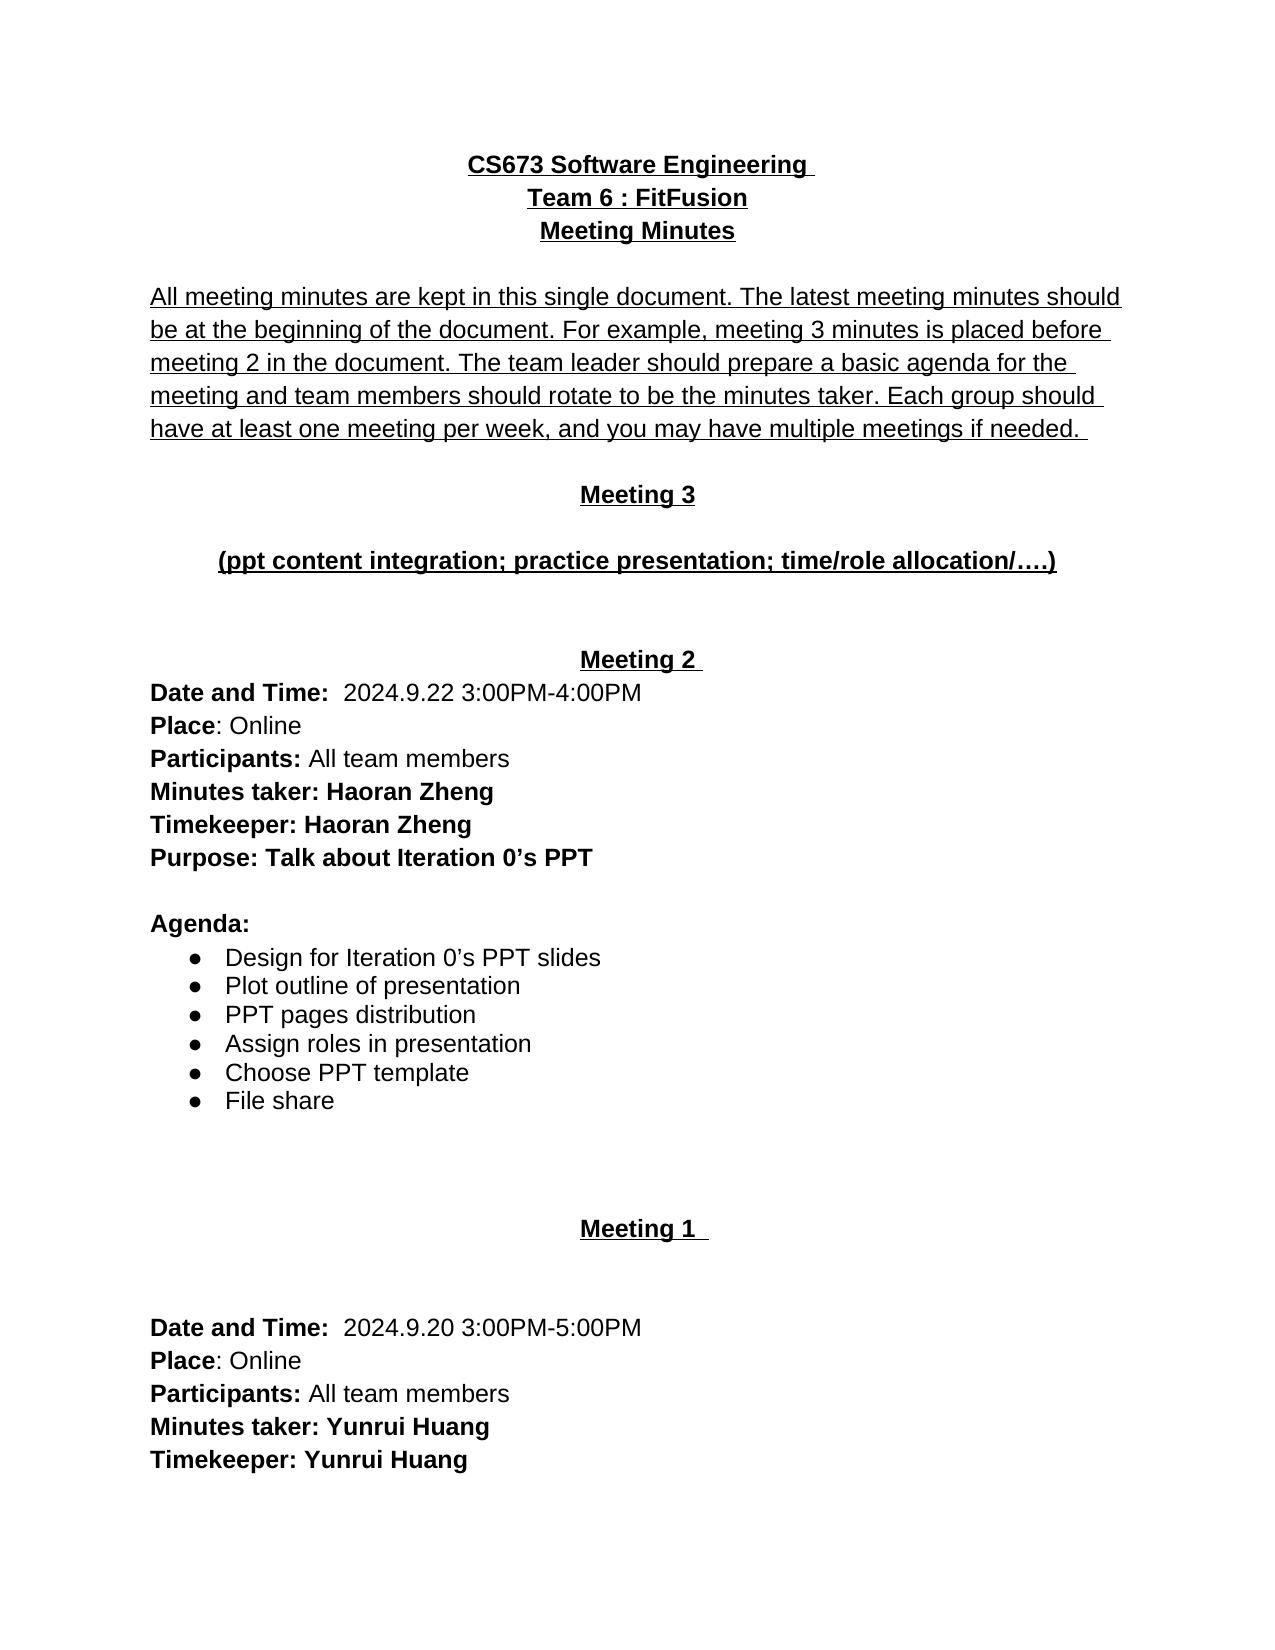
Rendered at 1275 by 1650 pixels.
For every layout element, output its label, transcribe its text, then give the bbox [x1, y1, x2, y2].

text Team 6 : FitFusion [150, 183, 1125, 212]
text Participants: All team members [150, 1379, 1125, 1408]
text Place: Online [150, 711, 1125, 740]
text Meeting 1 [150, 1214, 1125, 1243]
text Date and Time: 2024.9.22 3:00PM-4:00PM [150, 678, 1125, 707]
text Agenda: [150, 909, 1125, 938]
text (ppt content integration; practice presentation; time/role allocation/….) [150, 546, 1125, 575]
text Timekeeper: Yunrui Huang [150, 1445, 1125, 1474]
text Participants: All team members [150, 744, 1125, 773]
text Minutes taker: Yunrui Huang [150, 1412, 1125, 1441]
list Plot outline of presentation [187, 971, 1125, 1000]
text Place: Online [150, 1346, 1125, 1375]
text All meeting minutes are kept in this single document. The latest meeting minutes should be at the beginning of the document. For example, meeting 3 minutes is placed before meeting 2 in the document. The team leader should prepare a basic agenda for the meeting and team members should rotate to be the minutes taker. Each group should have at least one meeting per week, and you may have multiple meetings if needed. [150, 282, 1125, 443]
text Date and Time: 2024.9.20 3:00PM-5:00PM [150, 1313, 1125, 1342]
text Meeting 2 [150, 645, 1125, 674]
text Meeting 3 [150, 480, 1125, 509]
text Purpose: Talk about Iteration 0’s PPT [150, 843, 1125, 872]
list Design for Iteration 0’s PPT slides [187, 942, 1125, 971]
list File share [187, 1086, 1125, 1115]
text CS673 Software Engineering [150, 150, 1125, 179]
list Choose PPT template [187, 1057, 1125, 1086]
text Minutes taker: Haoran Zheng [150, 777, 1125, 806]
list Assign roles in presentation [187, 1029, 1125, 1057]
text Timekeeper: Haoran Zheng [150, 810, 1125, 839]
list PPT pages distribution [187, 1000, 1125, 1029]
text Meeting Minutes [150, 216, 1125, 245]
